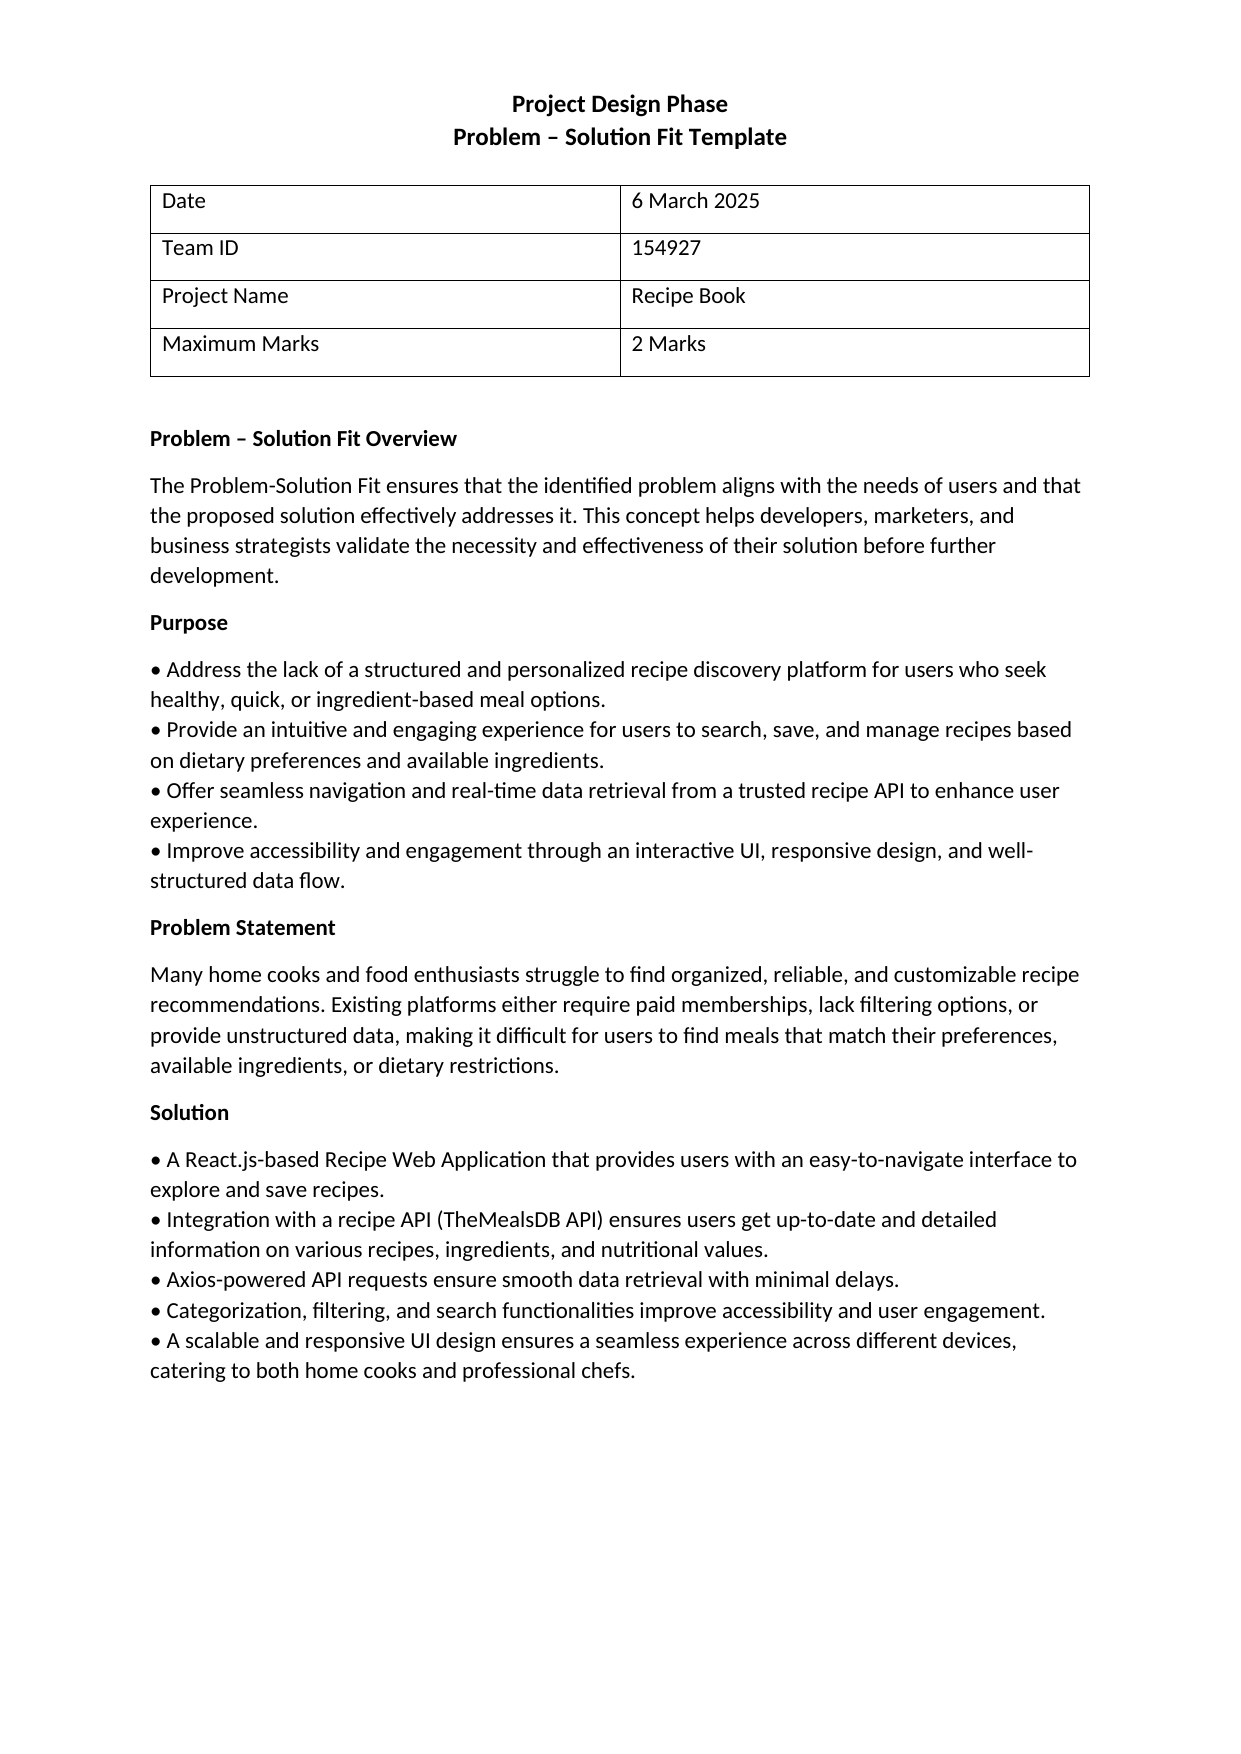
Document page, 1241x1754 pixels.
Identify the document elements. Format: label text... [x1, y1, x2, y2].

text • Address the lack of a structured and personalized recipe discovery platform for users who seek healthy, quick, or ingredient-based meal options. • Provide an intuitive and engaging experience for users to search, save, and manage recipes based on dietary preferences and available ingredients. • Offer seamless navigation and real-time data retrieval from a trusted recipe API to enhance user experience. • Improve accessibility and engagement through an interactive UI, responsive design, and well-structured data flow. [150, 655, 1090, 894]
text Purpose [150, 608, 1090, 636]
text Problem Statement [150, 913, 1090, 941]
table_header Date [151, 186, 620, 232]
table_header 6 March 2025 [621, 186, 1089, 232]
text Many home cooks and food enthusiasts struggle to find organized, reliable, and customizable recipe recommendations. Existing platforms either require paid memberships, lack filtering options, or provide unstructured data, making it difficult for users to find meals that match their preferences, available ingredients, or dietary restrictions. [150, 960, 1090, 1079]
text Problem – Solution Fit Overview [150, 424, 1090, 452]
table_cell 154927 [621, 234, 1089, 280]
text The Problem-Solution Fit ensures that the identified problem aligns with the needs of users and that the proposed solution effectively addresses it. This concept helps developers, marketers, and business strategists validate the necessity and effectiveness of their solution before further development. [150, 471, 1090, 589]
text • A React.js-based Recipe Web Application that provides users with an easy-to-navigate interface to explore and save recipes. • Integration with a recipe API (TheMealsDB API) ensures users get up-to-date and detailed information on various recipes, ingredients, and nutritional values. • Axios-powered API requests ensure smooth data retrieval with minimal delays. • Categorization, filtering, and search functionalities improve accessibility and user engagement. • A scalable and responsive UI design ensures a seamless experience across different devices, catering to both home cooks and professional chefs. [150, 1145, 1090, 1384]
text Solution [150, 1098, 1090, 1126]
text Project Design Phase [150, 89, 1090, 119]
table_cell 2 Marks [621, 329, 1089, 376]
table_cell Project Name [151, 281, 620, 328]
table_cell Team ID [151, 234, 620, 280]
table_cell Recipe Book [621, 281, 1089, 328]
table_cell Maximum Marks [151, 329, 620, 376]
text Problem – Solution Fit Template [150, 122, 1090, 152]
